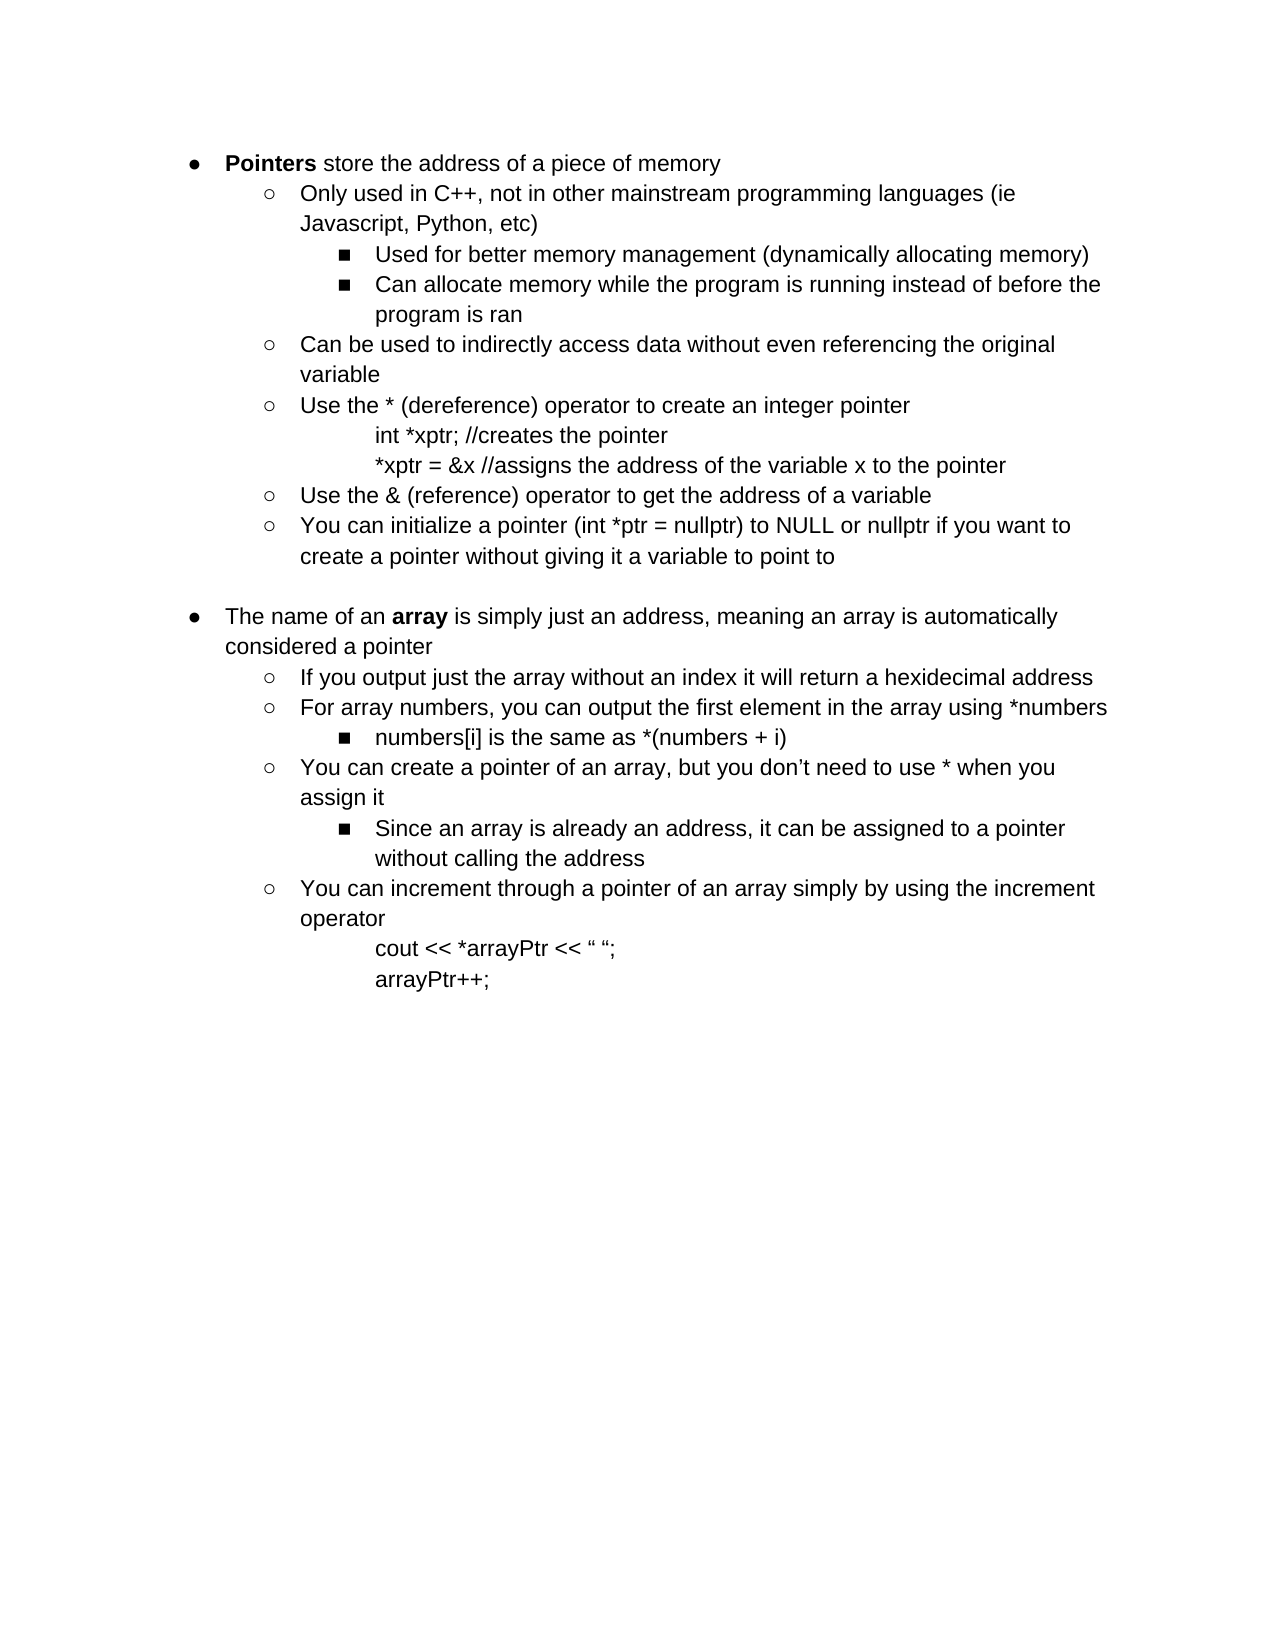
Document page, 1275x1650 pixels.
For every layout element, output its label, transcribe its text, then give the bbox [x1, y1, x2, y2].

list You can initialize a pointer (int *ptr = nullptr) to NULL or nullptr if you want to create a pointer without giving it a variable to point to [262, 512, 1125, 569]
list You can increment through a pointer of an array simply by using the increment operator [262, 875, 1125, 932]
list Used for better memory management (dynamically allocating memory) [337, 241, 1125, 267]
text arrayPtr++; [375, 966, 1125, 992]
text *xptr = &x //assigns the address of the variable x to the pointer [300, 452, 1125, 478]
list numbers[i] is the same as *(numbers + i) [337, 724, 1125, 750]
list For array numbers, you can output the first element in the array using *numbers [262, 694, 1125, 720]
list Pointers store the address of a piece of memory [187, 150, 1125, 176]
list The name of an array is simply just an address, meaning an array is automatically considered a pointer [187, 603, 1125, 660]
list Only used in C++, not in other mainstream programming languages (ie Javascript, Python, etc) [262, 180, 1125, 237]
list If you output just the array without an index it will return a hexidecimal address [262, 663, 1125, 690]
text int *xptr; //creates the pointer [300, 422, 1125, 448]
list You can create a pointer of an array, but you don’t need to use * when you assign it [262, 754, 1125, 811]
text cout << *arrayPtr << “ “; [375, 935, 1125, 962]
list Use the * (dereference) operator to create an integer pointer [262, 392, 1125, 418]
list Can allocate memory while the program is running instead of before the program is ran [337, 271, 1125, 327]
list Since an array is already an address, it can be assigned to a pointer without calling the address [337, 814, 1125, 871]
list Use the & (reference) operator to get the address of a variable [262, 482, 1125, 509]
list Can be used to indirectly access data without even referencing the original variable [262, 331, 1125, 388]
